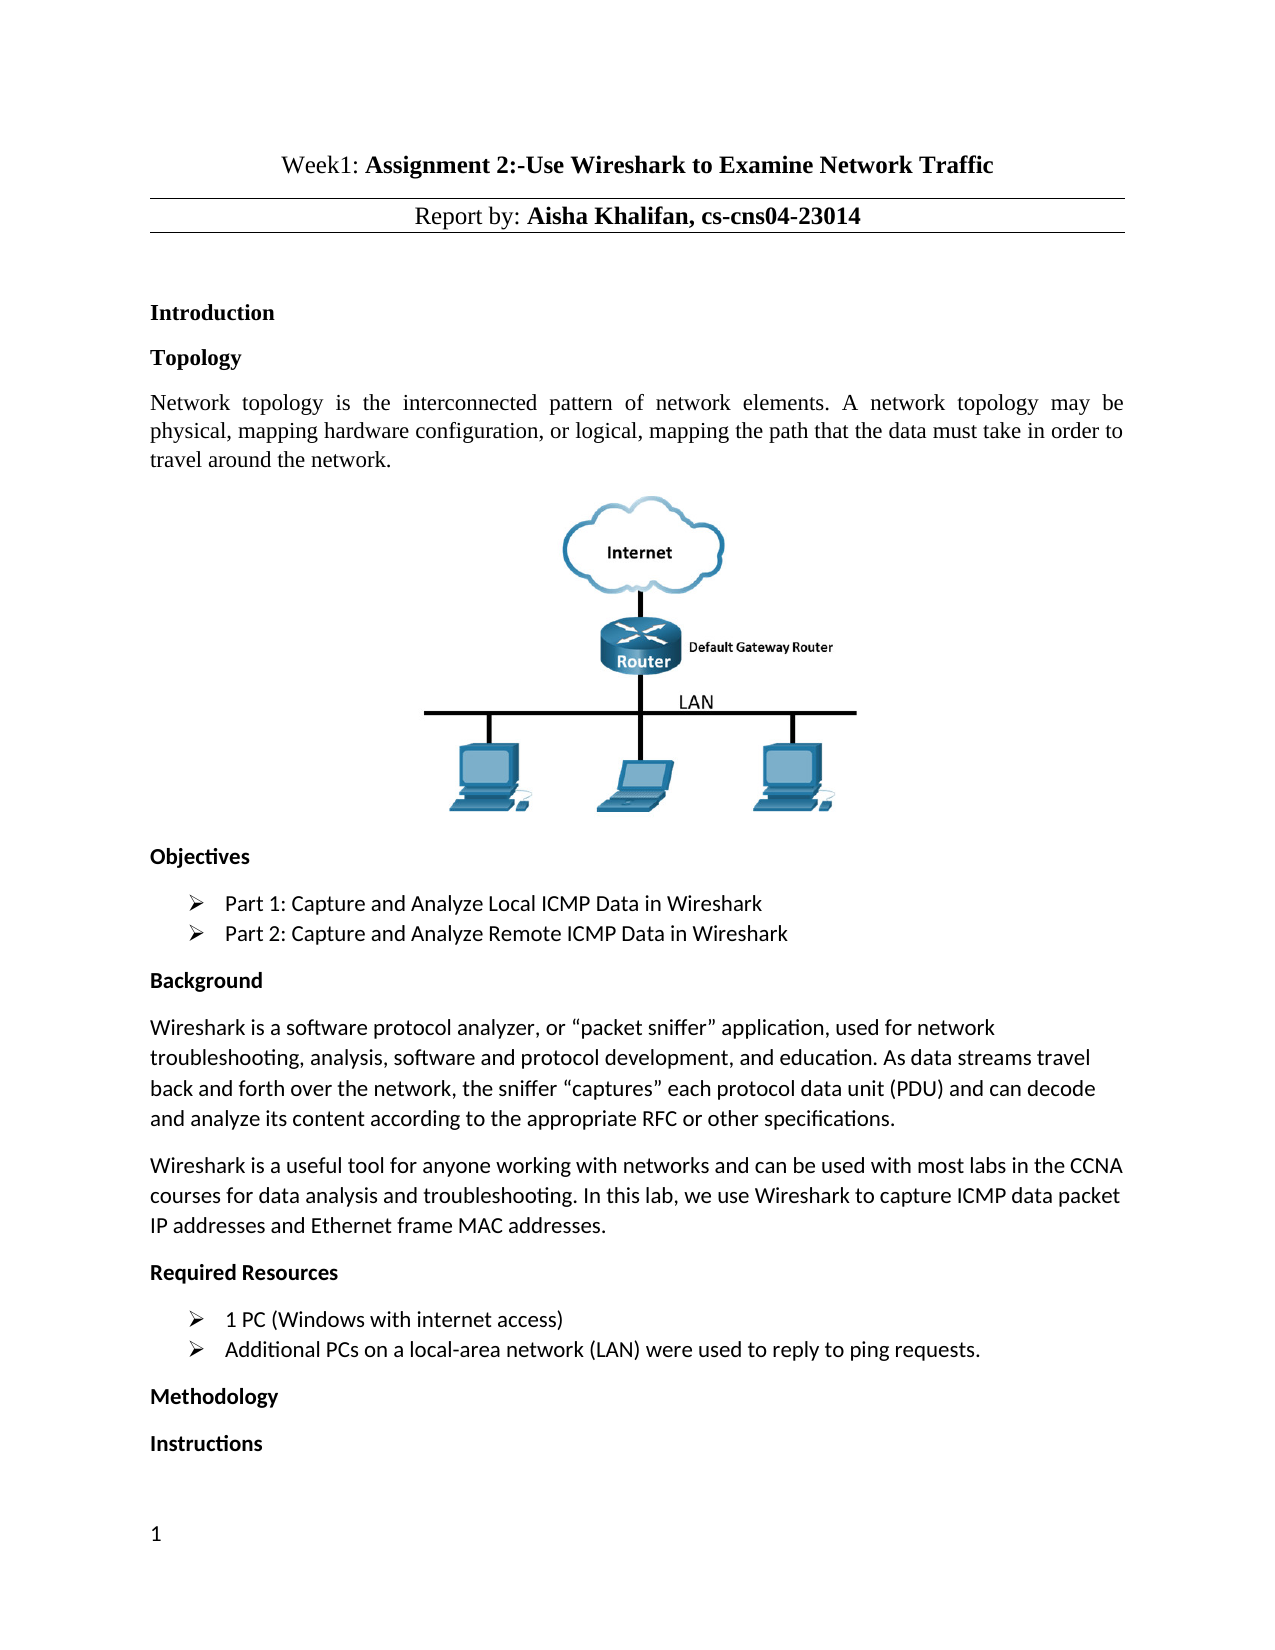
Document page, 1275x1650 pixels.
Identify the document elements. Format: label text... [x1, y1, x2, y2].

text Network topology is the interconnected pattern of network elements. A network topology may be physical, mapping hardware configuration, or logical, mapping the path that the data must take in order to travel around the network. [150, 389, 1125, 472]
text Methodology [150, 1382, 1125, 1410]
list 1 PC (Windows with internet access) [187, 1305, 1125, 1333]
list Part 2: Capture and Analyze Remote ICMP Data in Wireshark [187, 919, 1125, 947]
text Wireshark is a useful tool for anyone working with networks and can be used with most labs in the CCNA courses for data analysis and troubleshooting. In this lab, we use Wireshark to capture ICMP data packet IP addresses and Ethernet frame MAC addresses. [150, 1151, 1125, 1239]
text Background [150, 966, 1125, 994]
list Additional PCs on a local-area network (LAN) were used to reply to ping requests. [187, 1335, 1125, 1363]
text Required Resources [150, 1258, 1125, 1286]
picture [418, 490, 857, 824]
text Objectives [150, 842, 1125, 870]
text Week1: Assignment 2:-Use Wireshark to Examine Network Traffic [150, 150, 1125, 179]
list Part 1: Capture and Analyze Local ICMP Data in Wireshark [187, 889, 1125, 917]
text Topology [150, 344, 1125, 370]
text Introduction [150, 298, 1125, 325]
text Instructions [150, 1429, 1125, 1457]
text Wireshark is a software protocol analyzer, or “packet sniffer” application, used for network troubleshooting, analysis, software and protocol development, and education. As data streams travel back and forth over the network, the sniffer “captures” each protocol data unit (PDU) and can decode and analyze its content according to the appropriate RFC or other specifications. [150, 1013, 1125, 1132]
text Report by: Aisha Khalifan, cs-cns04-23014 [150, 199, 1125, 232]
